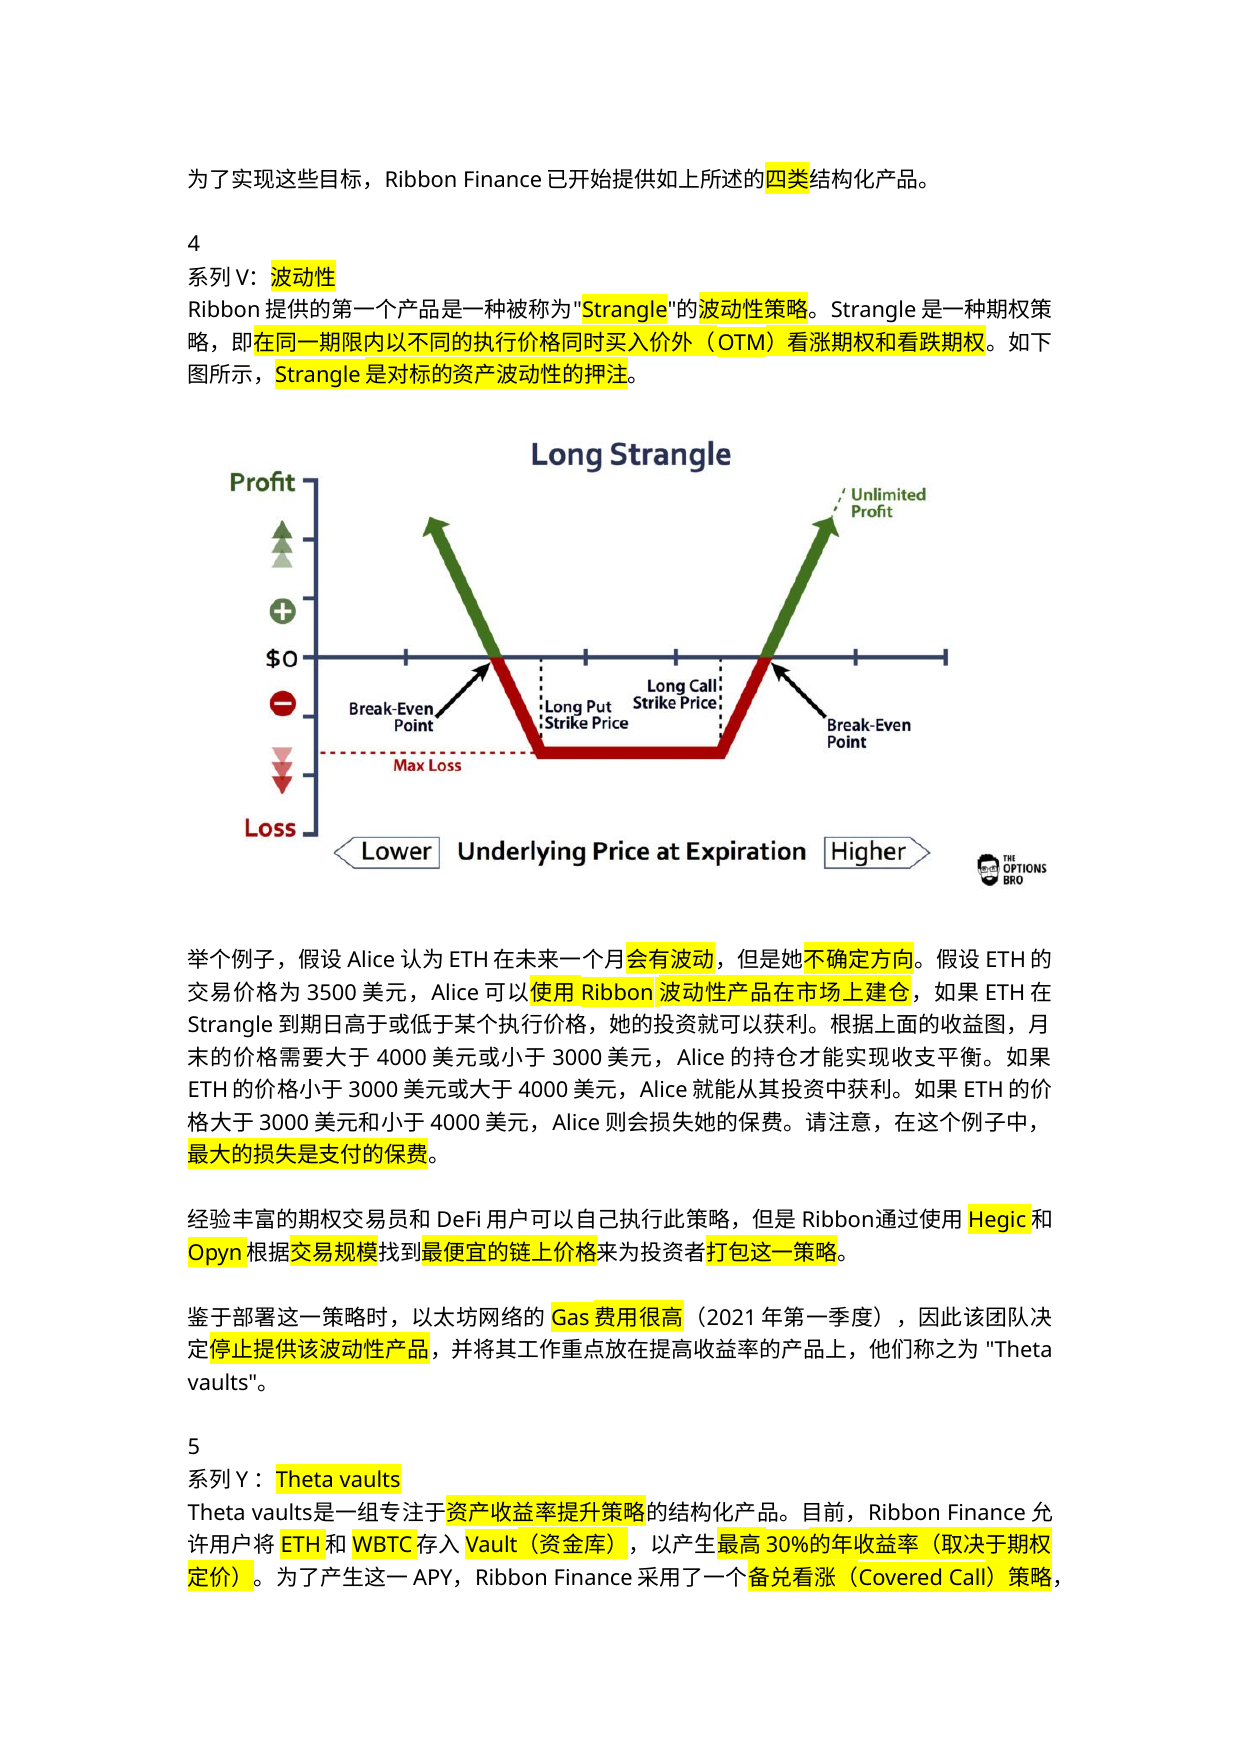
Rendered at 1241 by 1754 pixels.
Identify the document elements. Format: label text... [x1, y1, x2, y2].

text Ribbon提供的第一个产品是一种被称为"Strangle"的波动性策略。Strangle是一种期权策略，即在同一期限内以不同的执行价格同时买入价外（OTM）看涨期权和看跌期权。如下图所示，Strangle是对标的资产波动性的押注。 [187, 292, 1053, 389]
text 经验丰富的期权交易员和DeFi用户可以自己执行此策略，但是Ribbon通过使用Hegic和Opyn根据交易规模找到最便宜的链上价格来为投资者打包这一策略。 [187, 1202, 1053, 1267]
text 系列V：波动性 [187, 259, 1053, 292]
text 为了实现这些目标，Ribbon Finance已开始提供如上所述的四类结构化产品。 [809, 162, 1053, 194]
text 为了实现这些目标，Ribbon Finance已开始提供如上所述的四类结构化产品。 [187, 162, 765, 194]
text 5 [187, 1429, 1053, 1462]
text 系列Y ：Theta vaults [187, 1462, 1053, 1494]
text 举个例子，假设Alice认为ETH在未来一个月会有波动，但是她不确定方向。假设ETH的交易价格为3500美元，Alice可以使用Ribbon波动性产品在市场上建仓，如果ETH在Strangle到期日高于或低于某个执行价格，她的投资就可以获利。根据上面的收益图，月末的价格需要大于4000美元或小于3000美元，Alice的持仓才能实现收支平衡。如果ETH的价格小于3000美元或大于4000美元，Alice就能从其投资中获利。如果ETH的价格大于3000美元和小于4000美元，Alice则会损失她的保费。请注意，在这个例子中，最大的损失是支付的保费。 [187, 942, 1053, 1169]
picture [187, 422, 1053, 893]
text 4 [187, 227, 1053, 259]
text 鉴于部署这一策略时，以太坊网络的Gas费用很高（2021年第一季度），因此该团队决定停止提供该波动性产品，并将其工作重点放在提高收益率的产品上，他们称之为 "Theta vaults"。 [187, 1299, 1053, 1397]
